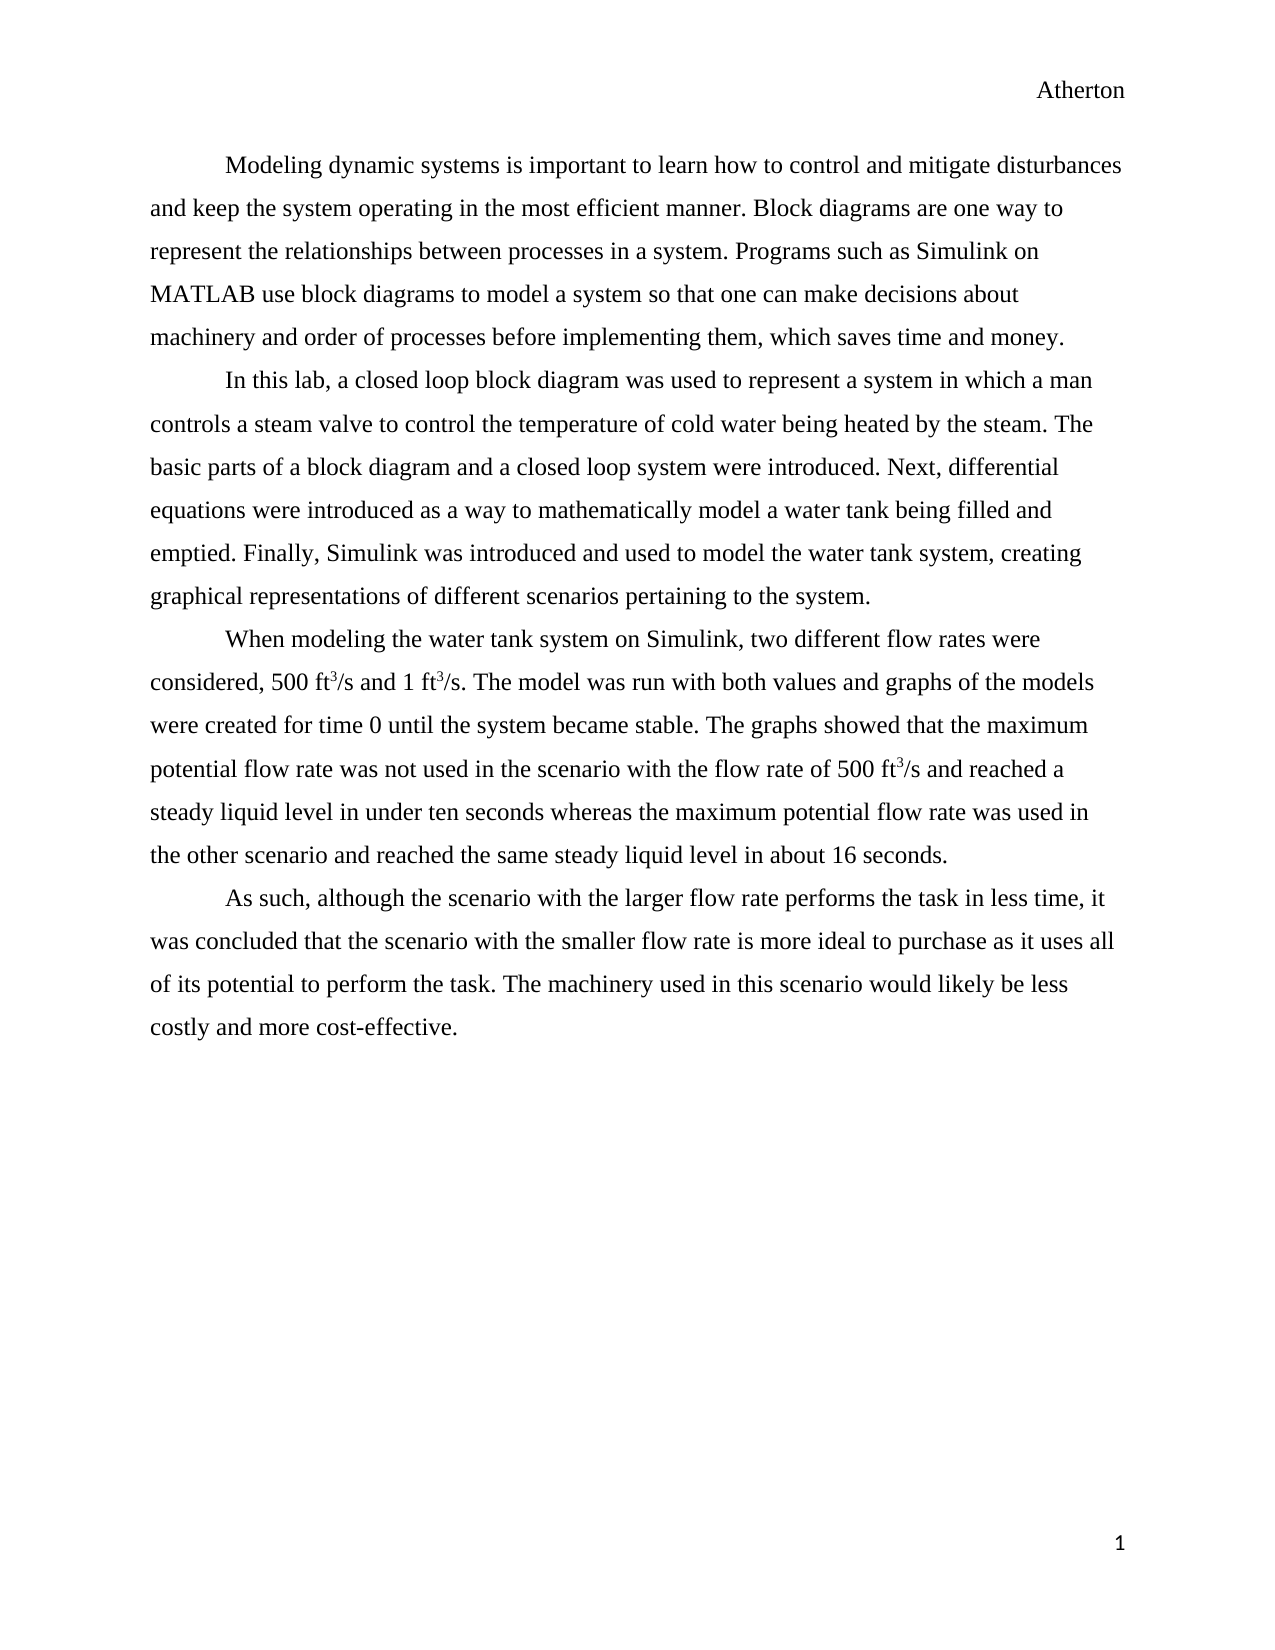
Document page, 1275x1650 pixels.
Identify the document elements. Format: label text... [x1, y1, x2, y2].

text Modeling dynamic systems is important to learn how to control and mitigate disturbances and keep the system operating in the most efficient manner. Block diagrams are one way to represent the relationships between processes in a system. Programs such as Simulink on MATLAB use block diagrams to model a system so that one can make decisions about machinery and order of processes before implementing them, which saves time and money. [150, 150, 1125, 351]
text In this lab, a closed loop block diagram was used to represent a system in which a man controls a steam valve to control the temperature of cold water being heated by the steam. The basic parts of a block diagram and a closed loop system were introduced. Next, differential equations were introduced as a way to mathematically model a water tank being filled and emptied. Finally, Simulink was introduced and used to model the water tank system, creating graphical representations of different scenarios pertaining to the system. [150, 366, 1125, 610]
text When modeling the water tank system on Simulink, two different flow rates were considered, 500 ft3/s and 1 ft3/s. The model was run with both values and graphs of the models were created for time 0 until the system became stable. The graphs showed that the maximum potential flow rate was not used in the scenario with the flow rate of 500 ft3/s and reached a steady liquid level in under ten seconds whereas the maximum potential flow rate was used in the other scenario and reached the same steady liquid level in about 16 seconds. [150, 624, 1125, 869]
text As such, although the scenario with the larger flow rate performs the task in less time, it was concluded that the scenario with the smaller flow rate is more ideal to purchase as it uses all of its potential to perform the task. The machinery used in this scenario would likely be less costly and more cost-effective. [150, 883, 1125, 1041]
